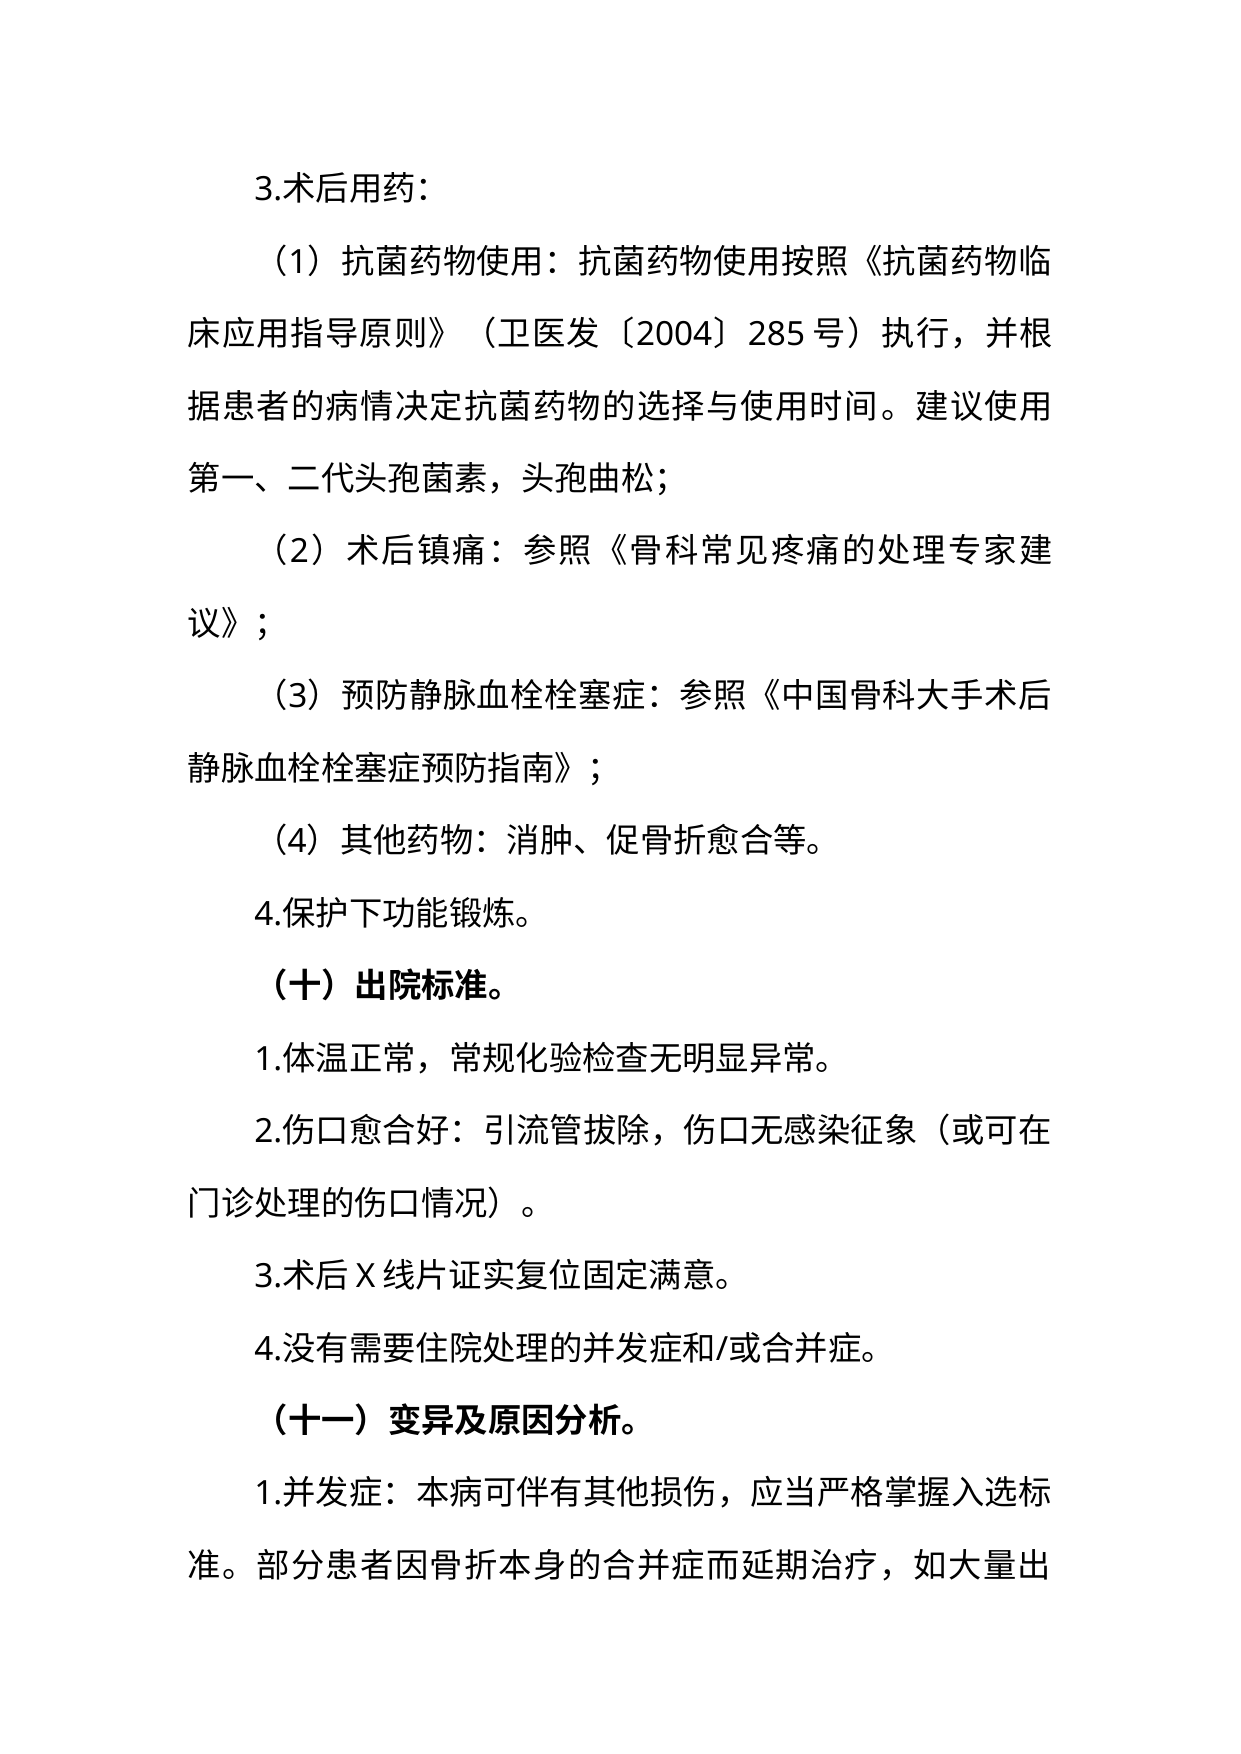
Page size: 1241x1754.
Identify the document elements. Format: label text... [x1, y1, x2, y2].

text 4.没有需要住院处理的并发症和/或合并症。 [187, 1321, 1053, 1370]
text （4）其他药物：消肿、促骨折愈合等。 [187, 814, 1053, 862]
text 3.术后用药： [187, 162, 1053, 210]
text （2）术后镇痛：参照《骨科常见疼痛的处理专家建议》； [187, 524, 1053, 645]
text 4.保护下功能锻炼。 [187, 886, 1053, 935]
text （十一）变异及原因分析。 [187, 1394, 1053, 1442]
text （3）预防静脉血栓栓塞症：参照《中国骨科大手术后静脉血栓栓塞症预防指南》； [187, 669, 1053, 790]
text 2.伤口愈合好：引流管拔除，伤口无感染征象（或可在门诊处理的伤口情况）。 [187, 1104, 1053, 1224]
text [187, 1466, 1053, 1587]
text （十）出院标准。 [187, 959, 1053, 1007]
text （1）抗菌药物使用：抗菌药物使用按照《抗菌药物临床应用指导原则》（卫医发〔2004〕285号）执行，并根据患者的病情决定抗菌药物的选择与使用时间。建议使用第一、二代头孢菌素，头孢曲松； [187, 234, 1053, 500]
text 1.体温正常，常规化验检查无明显异常。 [187, 1031, 1053, 1080]
text 3.术后X线片证实复位固定满意。 [187, 1249, 1053, 1297]
